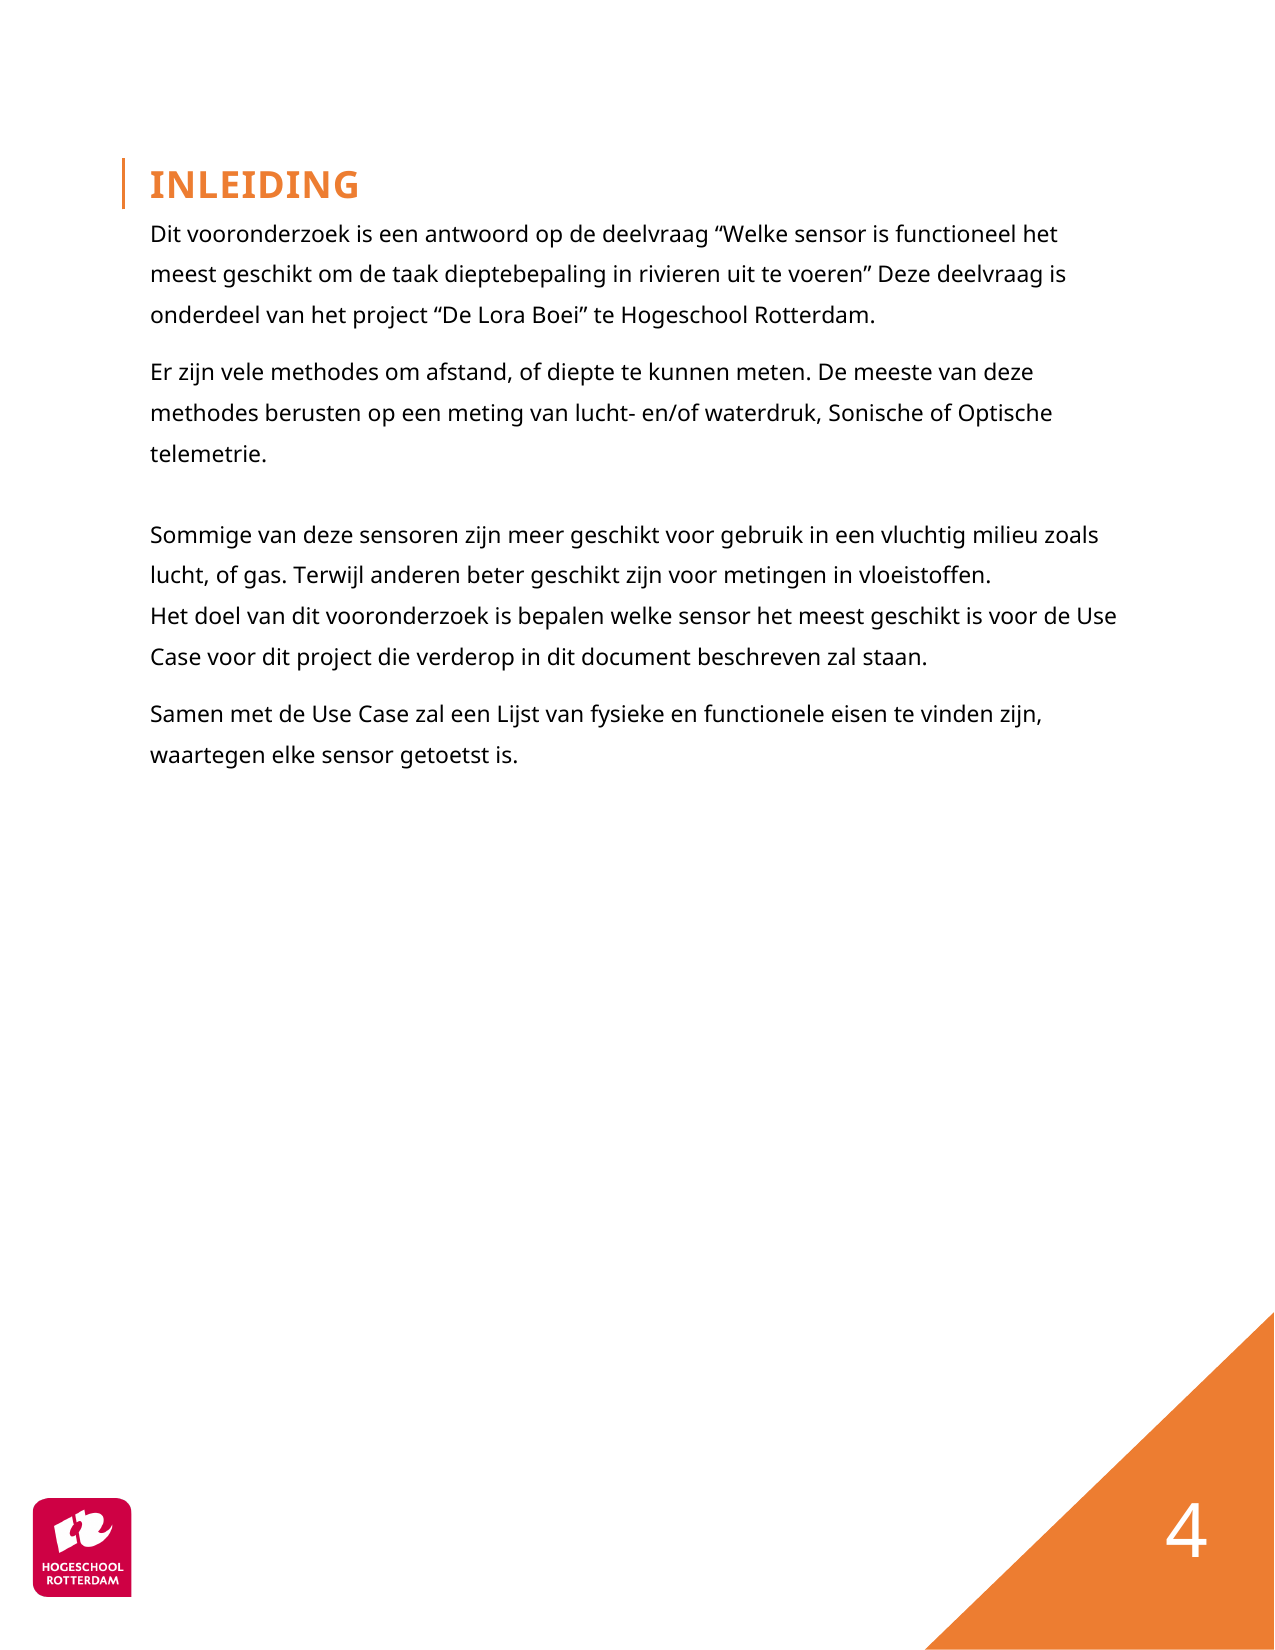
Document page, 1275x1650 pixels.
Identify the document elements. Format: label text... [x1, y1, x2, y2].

text Dit vooronderzoek is een antwoord op de deelvraag “Welke sensor is functioneel het meest geschikt om de taak dieptebepaling in rivieren uit te voeren” Deze deelvraag is onderdeel van het project “De Lora Boei” te Hogeschool Rotterdam. [150, 218, 1125, 330]
text Er zijn vele methodes om afstand, of diepte te kunnen meten. De meeste van deze methodes berusten op een meting van lucht- en/of waterdruk, Sonische of Optische telemetrie. Sommige van deze sensoren zijn meer geschikt voor gebruik in een vluchtig milieu zoals lucht, of gas. Terwijl anderen beter geschikt zijn voor metingen in vloeistoffen. Het doel van dit vooronderzoek is bepalen welke sensor het meest geschikt is voor de Use Case voor dit project die verderop in dit document beschreven zal staan. [150, 356, 1125, 672]
picture [32, 1498, 132, 1597]
text Samen met de Use Case zal een Lijst van fysieke en functionele eisen te vinden zijn, waartegen elke sensor getoetst is. [150, 698, 1125, 770]
subtitle Inleiding [125, 158, 1125, 209]
